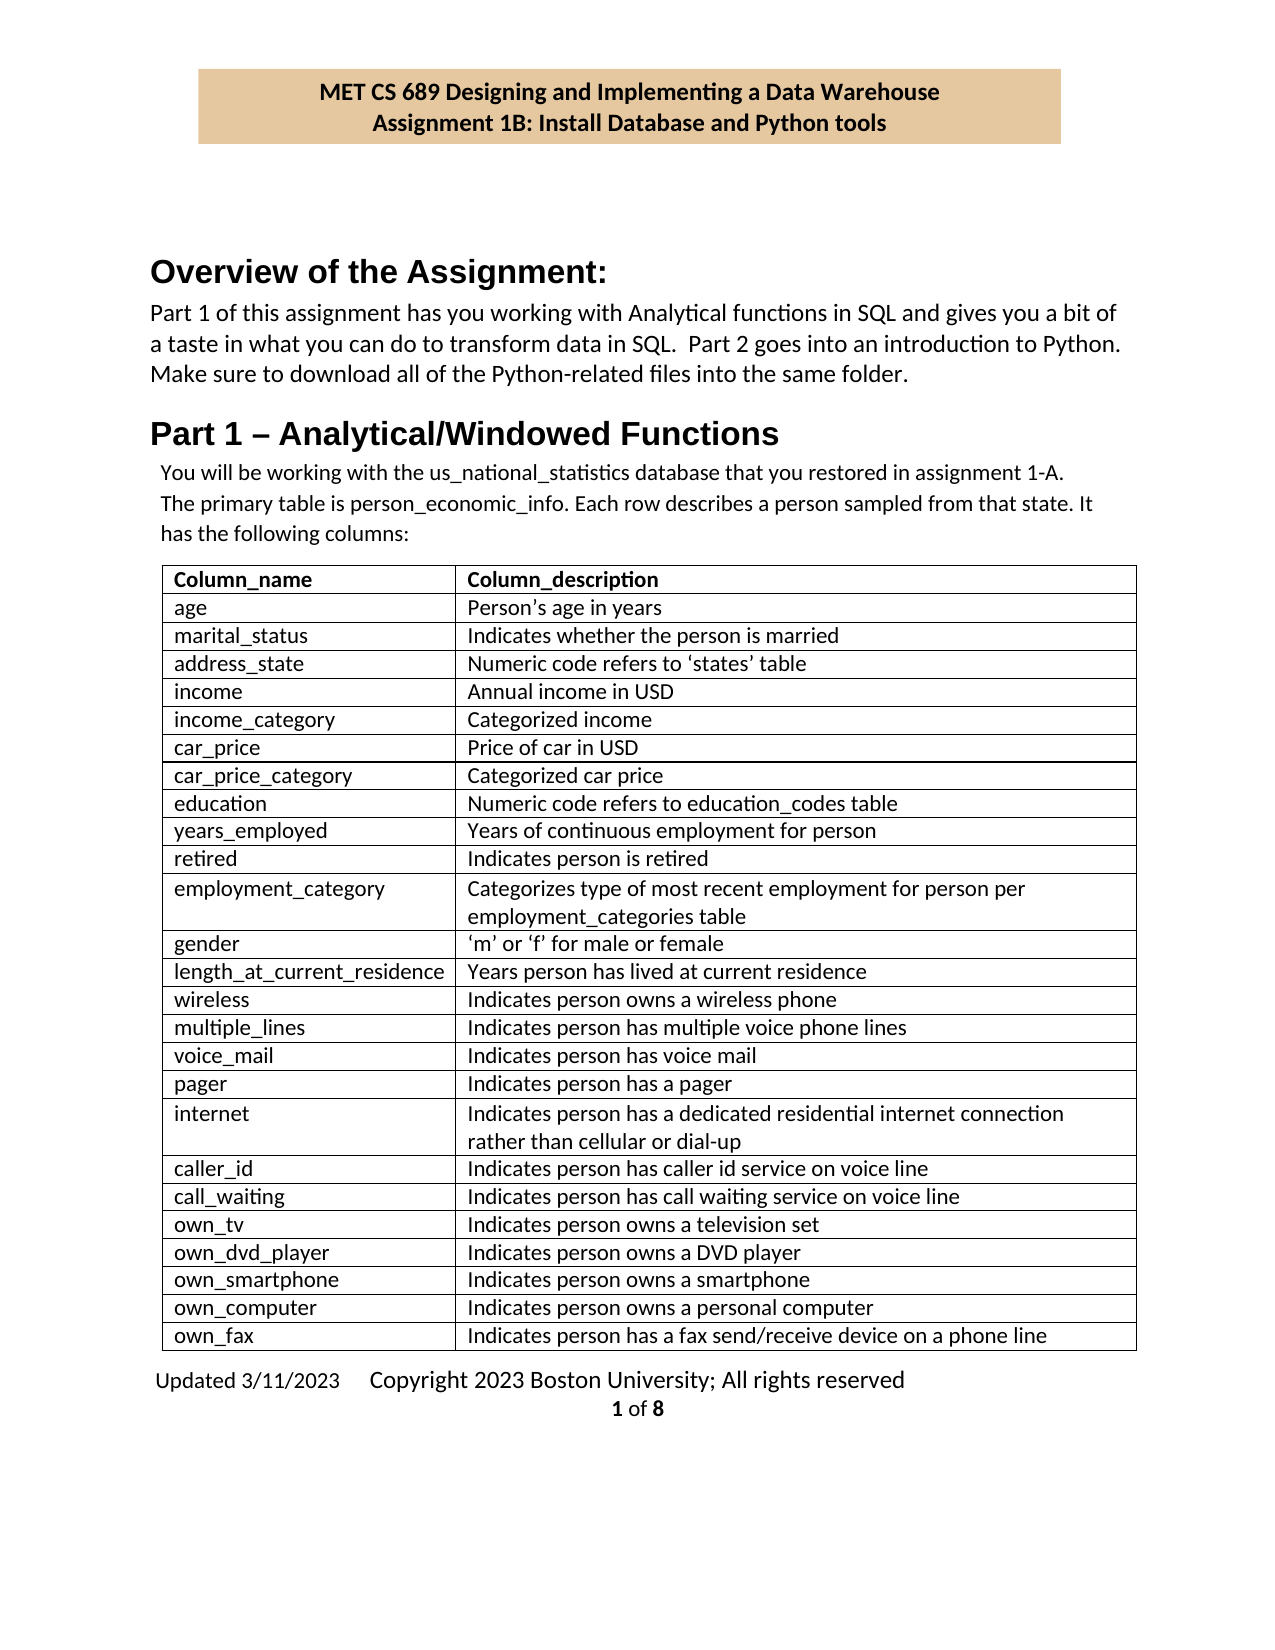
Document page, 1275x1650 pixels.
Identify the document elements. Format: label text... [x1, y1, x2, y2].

text Part 1 of this assignment has you working with Analytical functions in SQL and gives you a bit of a taste in what you can do to transform data in SQL. Part 2 goes into an introduction to Python. Make sure to download all of the Python-related files into the same folder. [150, 297, 1125, 389]
table_cell caller_id [163, 1156, 455, 1182]
table_cell Indicates person is retired [456, 846, 1136, 873]
table_cell Categorized car price [456, 763, 1136, 789]
subtitle Part 1 – Analytical/Windowed Functions [150, 414, 1125, 452]
table_cell income [163, 679, 455, 706]
table_cell education [163, 790, 455, 817]
table_cell age [163, 594, 455, 622]
table_cell employment_category [163, 874, 455, 930]
table_cell years_employed [163, 818, 455, 845]
table_cell Years of continuous employment for person [456, 818, 1136, 845]
table_cell Indicates person has a pager [456, 1071, 1136, 1097]
table_header Column_description [456, 566, 1136, 593]
table_cell Indicates person owns a personal computer [456, 1295, 1136, 1322]
table_header Column_name [163, 566, 455, 593]
table_cell Numeric code refers to ‘states’ table [456, 651, 1136, 678]
table_cell voice_mail [163, 1043, 455, 1069]
table_cell Person’s age in years [456, 594, 1136, 622]
table_cell Indicates person has call waiting service on voice line [456, 1184, 1136, 1210]
table_cell Indicates person has a fax send/receive device on a phone line [456, 1323, 1136, 1350]
table_cell Indicates whether the person is married [456, 623, 1136, 650]
table_cell own_smartphone [163, 1267, 455, 1294]
table_cell Categorized income [456, 707, 1136, 733]
table_cell marital_status [163, 623, 455, 650]
table_cell gender [163, 931, 455, 958]
table_cell pager [163, 1071, 455, 1097]
table_cell retired [163, 846, 455, 873]
table_cell Years person has lived at current residence [456, 959, 1136, 986]
table_cell multiple_lines [163, 1015, 455, 1042]
table_cell Indicates person has caller id service on voice line [456, 1156, 1136, 1182]
table_cell own_computer [163, 1295, 455, 1322]
table_cell own_tv [163, 1211, 455, 1238]
table_cell Indicates person has a dedicated residential internet connection rather than cellular or dial-up [456, 1099, 1136, 1155]
table_cell call_waiting [163, 1184, 455, 1210]
table_cell internet [163, 1099, 455, 1155]
subtitle Overview of the Assignment: [150, 253, 1125, 291]
table_cell Indicates person owns a wireless phone [456, 987, 1136, 1014]
table_cell length_at_current_residence [163, 959, 455, 986]
table_cell Indicates person owns a television set [456, 1211, 1136, 1238]
table_cell Numeric code refers to education_codes table [456, 790, 1136, 817]
table_cell Indicates person owns a smartphone [456, 1267, 1136, 1294]
table_cell ‘m’ or ‘f’ for male or female [456, 931, 1136, 958]
table_cell Indicates person has voice mail [456, 1043, 1136, 1069]
table_cell Indicates person has multiple voice phone lines [456, 1015, 1136, 1042]
table_cell Annual income in USD [456, 679, 1136, 706]
text You will be working with the us_national_statistics database that you restored in assignment 1-A. The primary table is person_economic_info. Each row describes a person sampled from that state. It has the following columns: [160, 458, 1098, 547]
table_cell Categorizes type of most recent employment for person per employment_categories table [456, 874, 1136, 930]
table_cell own_dvd_player [163, 1239, 455, 1266]
table_cell Price of car in USD [456, 735, 1136, 761]
table_cell address_state [163, 651, 455, 678]
table_cell income_category [163, 707, 455, 733]
table_cell own_fax [163, 1323, 455, 1350]
table_cell wireless [163, 987, 455, 1014]
table_cell car_price_category [163, 763, 455, 789]
table_cell car_price [163, 735, 455, 761]
table_cell Indicates person owns a DVD player [456, 1239, 1136, 1266]
